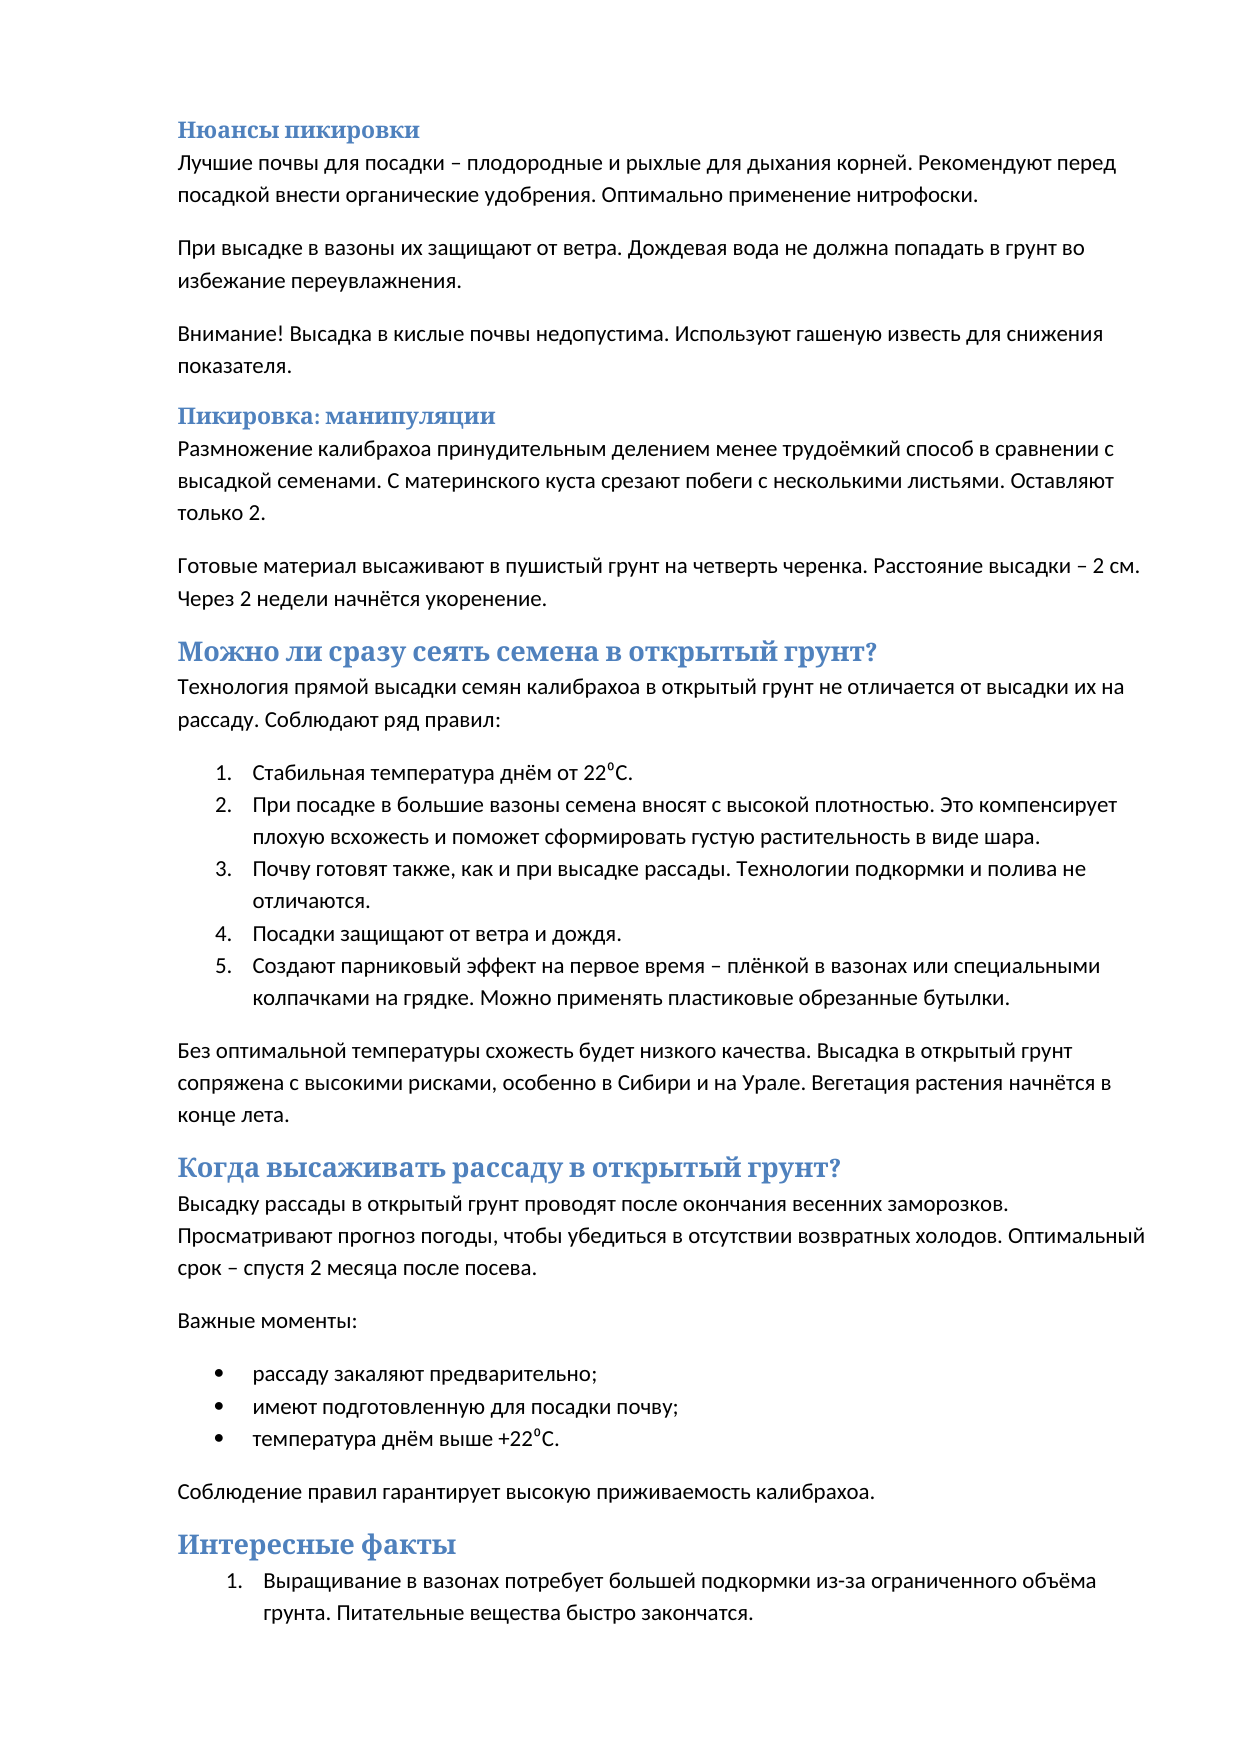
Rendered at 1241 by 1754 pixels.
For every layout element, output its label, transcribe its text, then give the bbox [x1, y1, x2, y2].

list Стабильная температура днём от 22⁰С. [215, 758, 1152, 786]
text Технология прямой высадки семян калибрахоа в открытый грунт не отличается от высадки их на рассаду. Соблюдают ряд правил: [177, 672, 1152, 733]
list Посадки защищают от ветра и дождя. [215, 919, 1152, 947]
subtitle Нюансы пикировки [177, 118, 1152, 144]
subtitle Можно ли сразу сеять семена в открытый грунт? [177, 637, 1152, 668]
subtitle Интересные факты [177, 1530, 1152, 1561]
text Лучшие почвы для посадки – плодородные и рыхлые для дыхания корней. Рекомендуют перед посадкой внести органические удобрения. Оптимально применение нитрофоски. [177, 148, 1152, 208]
text Соблюдение правил гарантирует высокую приживаемость калибрахоа. [177, 1477, 1152, 1505]
list Почву готовят также, как и при высадке рассады. Технологии подкормки и полива не отличаются. [215, 854, 1152, 914]
text Внимание! Высадка в кислые почвы недопустима. Используют гашеную известь для снижения показателя. [177, 319, 1152, 379]
list Выращивание в вазонах потребует большей подкормки из-за ограниченного объёма грунта. Питательные вещества быстро закончатся. [226, 1566, 1152, 1626]
text Без оптимальной температуры схожесть будет низкого качества. Высадка в открытый грунт сопряжена с высокими рисками, особенно в Сибири и на Урале. Вегетация растения начнётся в конце лета. [177, 1036, 1152, 1128]
list рассаду закаляют предварительно; [215, 1359, 1152, 1388]
list имеют подготовленную для посадки почву; [215, 1392, 1152, 1420]
text При высадке в вазоны их защищают от ветра. Дождевая вода не должна попадать в грунт во избежание переувлажнения. [177, 233, 1152, 294]
subtitle Когда высаживать рассаду в открытый грунт? [177, 1153, 1152, 1184]
subtitle Пикировка: манипуляции [177, 404, 1152, 430]
list При посадке в большие вазоны семена вносят с высокой плотностью. Это компенсирует плохую всхожесть и поможет сформировать густую растительность в виде шара. [215, 790, 1152, 850]
text Готовые материал высаживают в пушистый грунт на четверть черенка. Расстояние высадки – 2 см. Через 2 недели начнётся укоренение. [177, 552, 1152, 612]
text Важные моменты: [177, 1307, 1152, 1334]
text Размножение калибрахоа принудительным делением менее трудоёмкий способ в сравнении с высадкой семенами. С материнского куста срезают побеги с несколькими листьями. Оставляют только 2. [177, 434, 1152, 527]
text Высадку рассады в открытый грунт проводят после окончания весенних заморозков. Просматривают прогноз погоды, чтобы убедиться в отсутствии возвратных холодов. Оптимальный срок – спустя 2 месяца после посева. [177, 1189, 1152, 1282]
list температура днём выше +22⁰С. [215, 1424, 1152, 1452]
list Создают парниковый эффект на первое время – плёнкой в вазонах или специальными колпачками на грядке. Можно применять пластиковые обрезанные бутылки. [215, 951, 1152, 1011]
